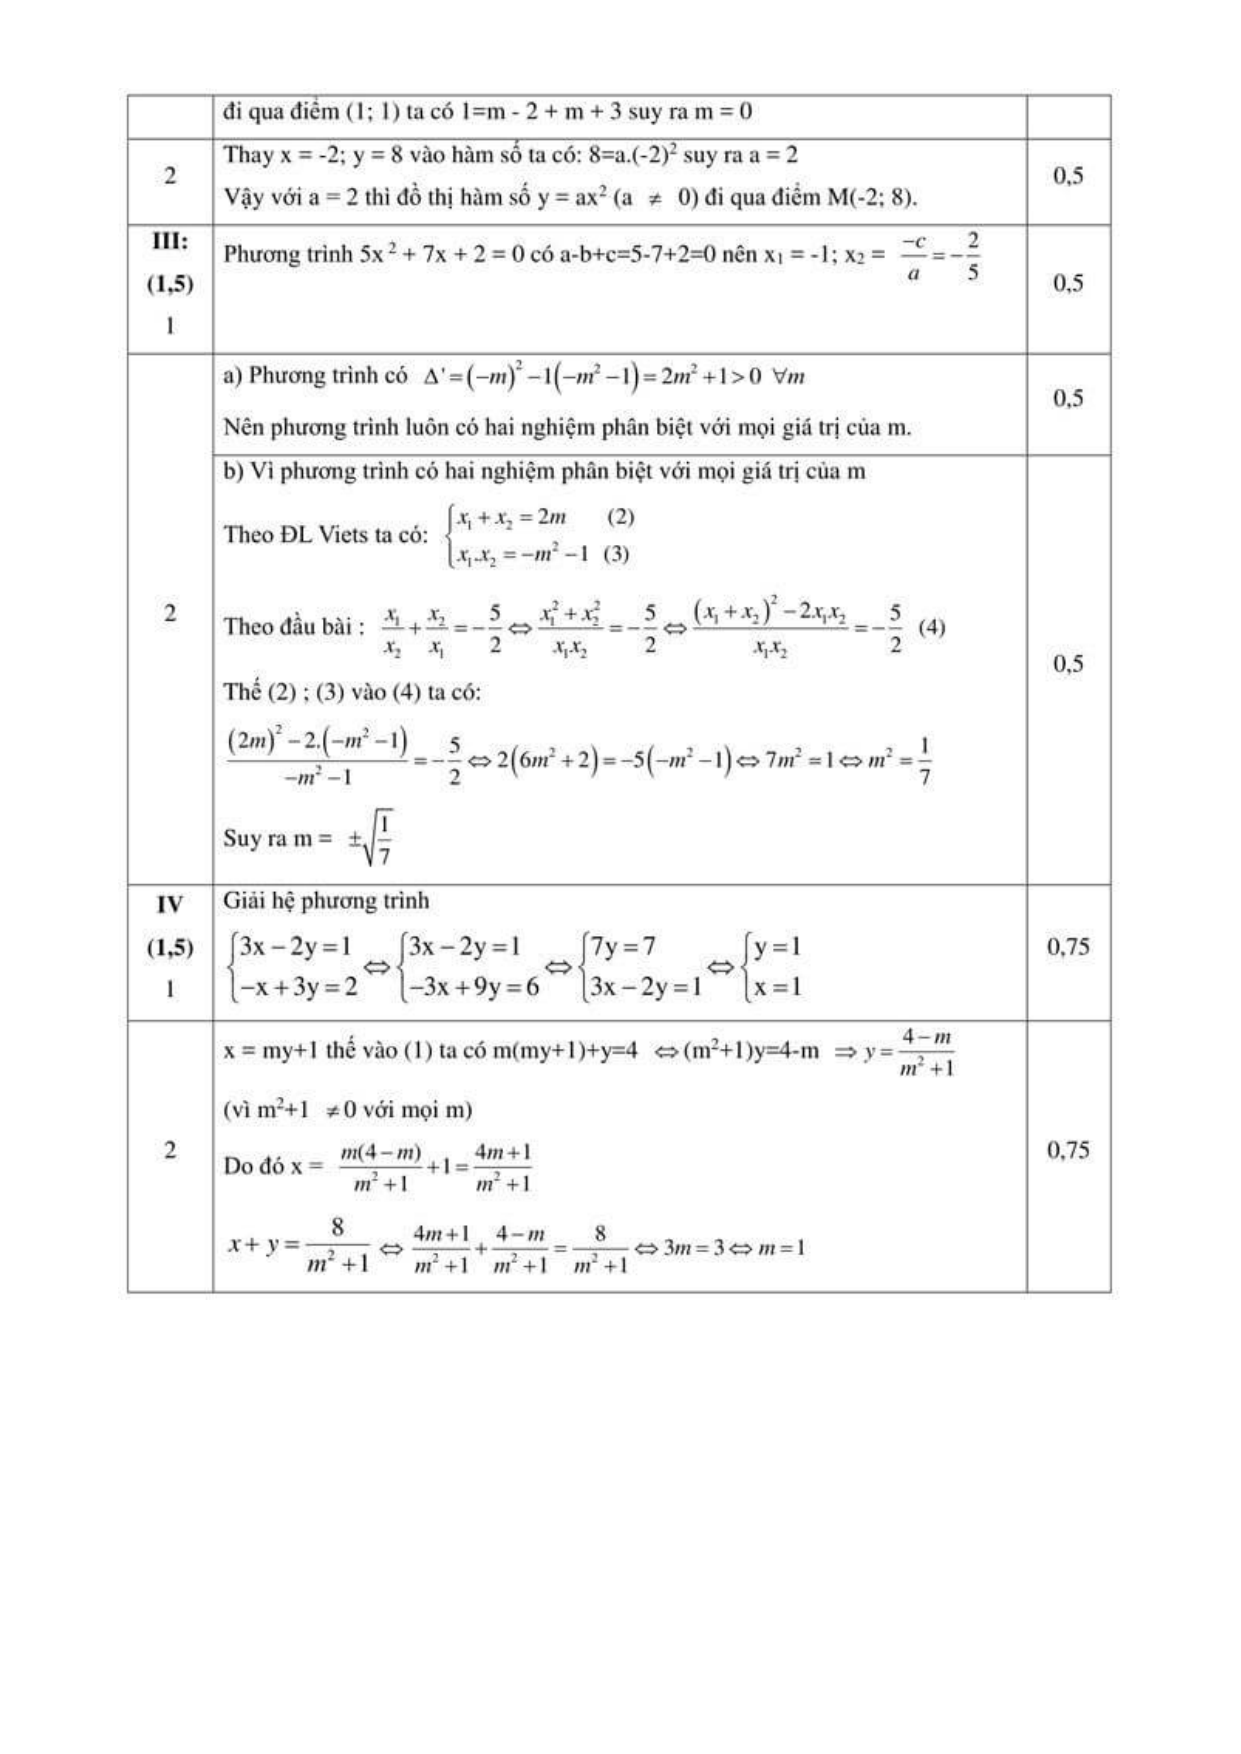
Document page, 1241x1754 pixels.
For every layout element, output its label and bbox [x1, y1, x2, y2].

picture [118, 88, 1123, 1300]
